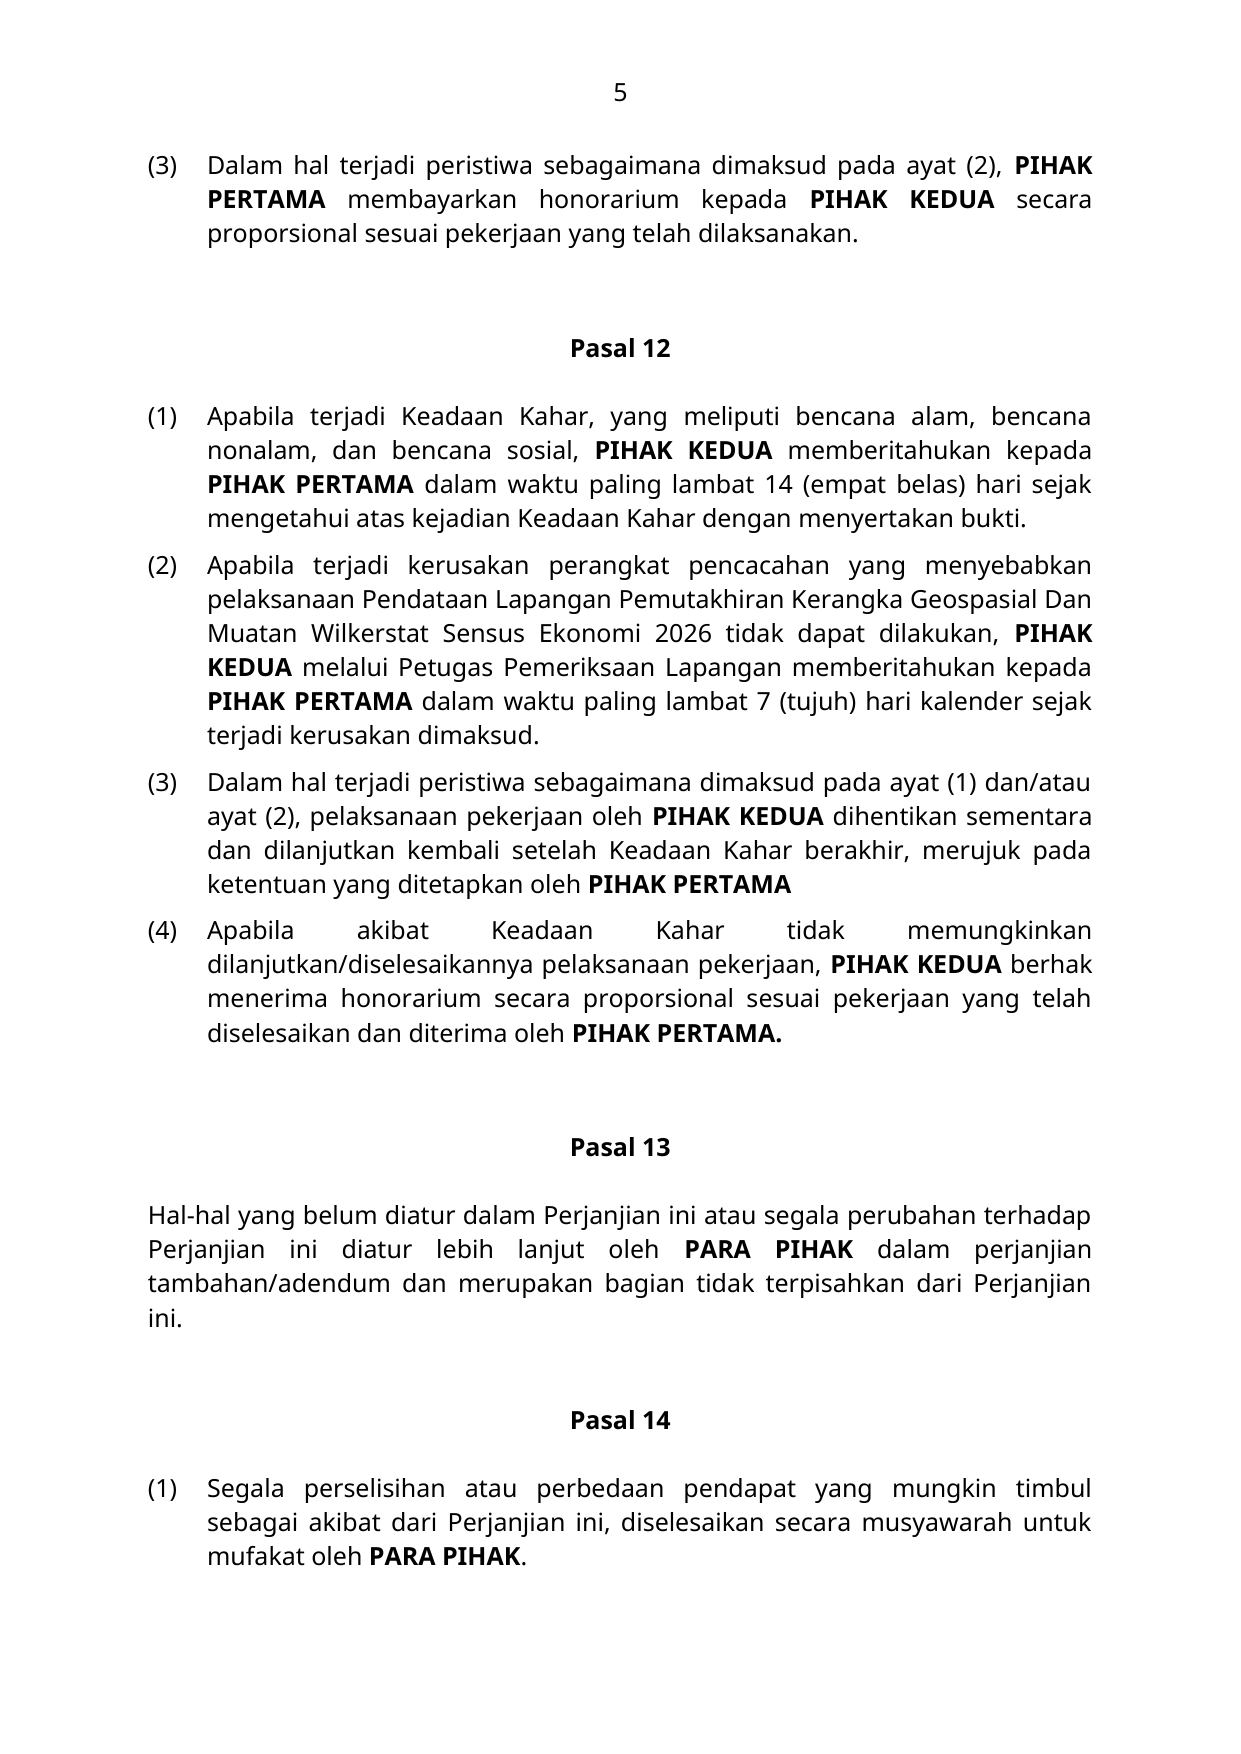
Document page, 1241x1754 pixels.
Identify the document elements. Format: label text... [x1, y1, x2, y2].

text Pasal 12 [148, 331, 1092, 364]
list Segala perselisihan atau perbedaan pendapat yang mungkin timbul sebagai akibat dari Perjanjian ini, diselesaikan secara musyawarah untuk mufakat oleh PARA PIHAK. [148, 1471, 1092, 1573]
list Apabila akibat Keadaan Kahar tidak memungkinkan dilanjutkan/diselesaikannya pelaksanaan pekerjaan, PIHAK KEDUA berhak menerima honorarium secara proporsional sesuai pekerjaan yang telah diselesaikan dan diterima oleh PIHAK PERTAMA. [148, 913, 1092, 1049]
text Pasal 13 [148, 1130, 1092, 1164]
text Hal-hal yang belum diatur dalam Perjanjian ini atau segala perubahan terhadap Perjanjian ini diatur lebih lanjut oleh PARA PIHAK dalam perjanjian tambahan/adendum dan merupakan bagian tidak terpisahkan dari Perjanjian ini. [148, 1198, 1092, 1334]
text Pasal 14 [148, 1402, 1092, 1436]
list Apabila terjadi Keadaan Kahar, yang meliputi bencana alam, bencana nonalam, dan bencana sosial, PIHAK KEDUA memberitahukan kepada PIHAK PERTAMA dalam waktu paling lambat 14 (empat belas) hari sejak mengetahui atas kejadian Keadaan Kahar dengan menyertakan bukti. [148, 399, 1092, 535]
list Apabila terjadi kerusakan perangkat pencacahan yang menyebabkan pelaksanaan Pendataan Lapangan Pemutakhiran Kerangka Geospasial Dan Muatan Wilkerstat Sensus Ekonomi 2026 tidak dapat dilakukan, PIHAK KEDUA melalui Petugas Pemeriksaan Lapangan memberitahukan kepada PIHAK PERTAMA dalam waktu paling lambat 7 (tujuh) hari kalender sejak terjadi kerusakan dimaksud. [148, 547, 1092, 752]
list Dalam hal terjadi peristiwa sebagaimana dimaksud pada ayat (1) dan/atau ayat (2), pelaksanaan pekerjaan oleh PIHAK KEDUA dihentikan sementara dan dilanjutkan kembali setelah Keadaan Kahar berakhir, merujuk pada ketentuan yang ditetapkan oleh PIHAK PERTAMA [148, 764, 1092, 901]
list Dalam hal terjadi peristiwa sebagaimana dimaksud pada ayat (2), PIHAK PERTAMA membayarkan honorarium kepada PIHAK KEDUA secara proporsional sesuai pekerjaan yang telah dilaksanakan. [148, 148, 1092, 250]
